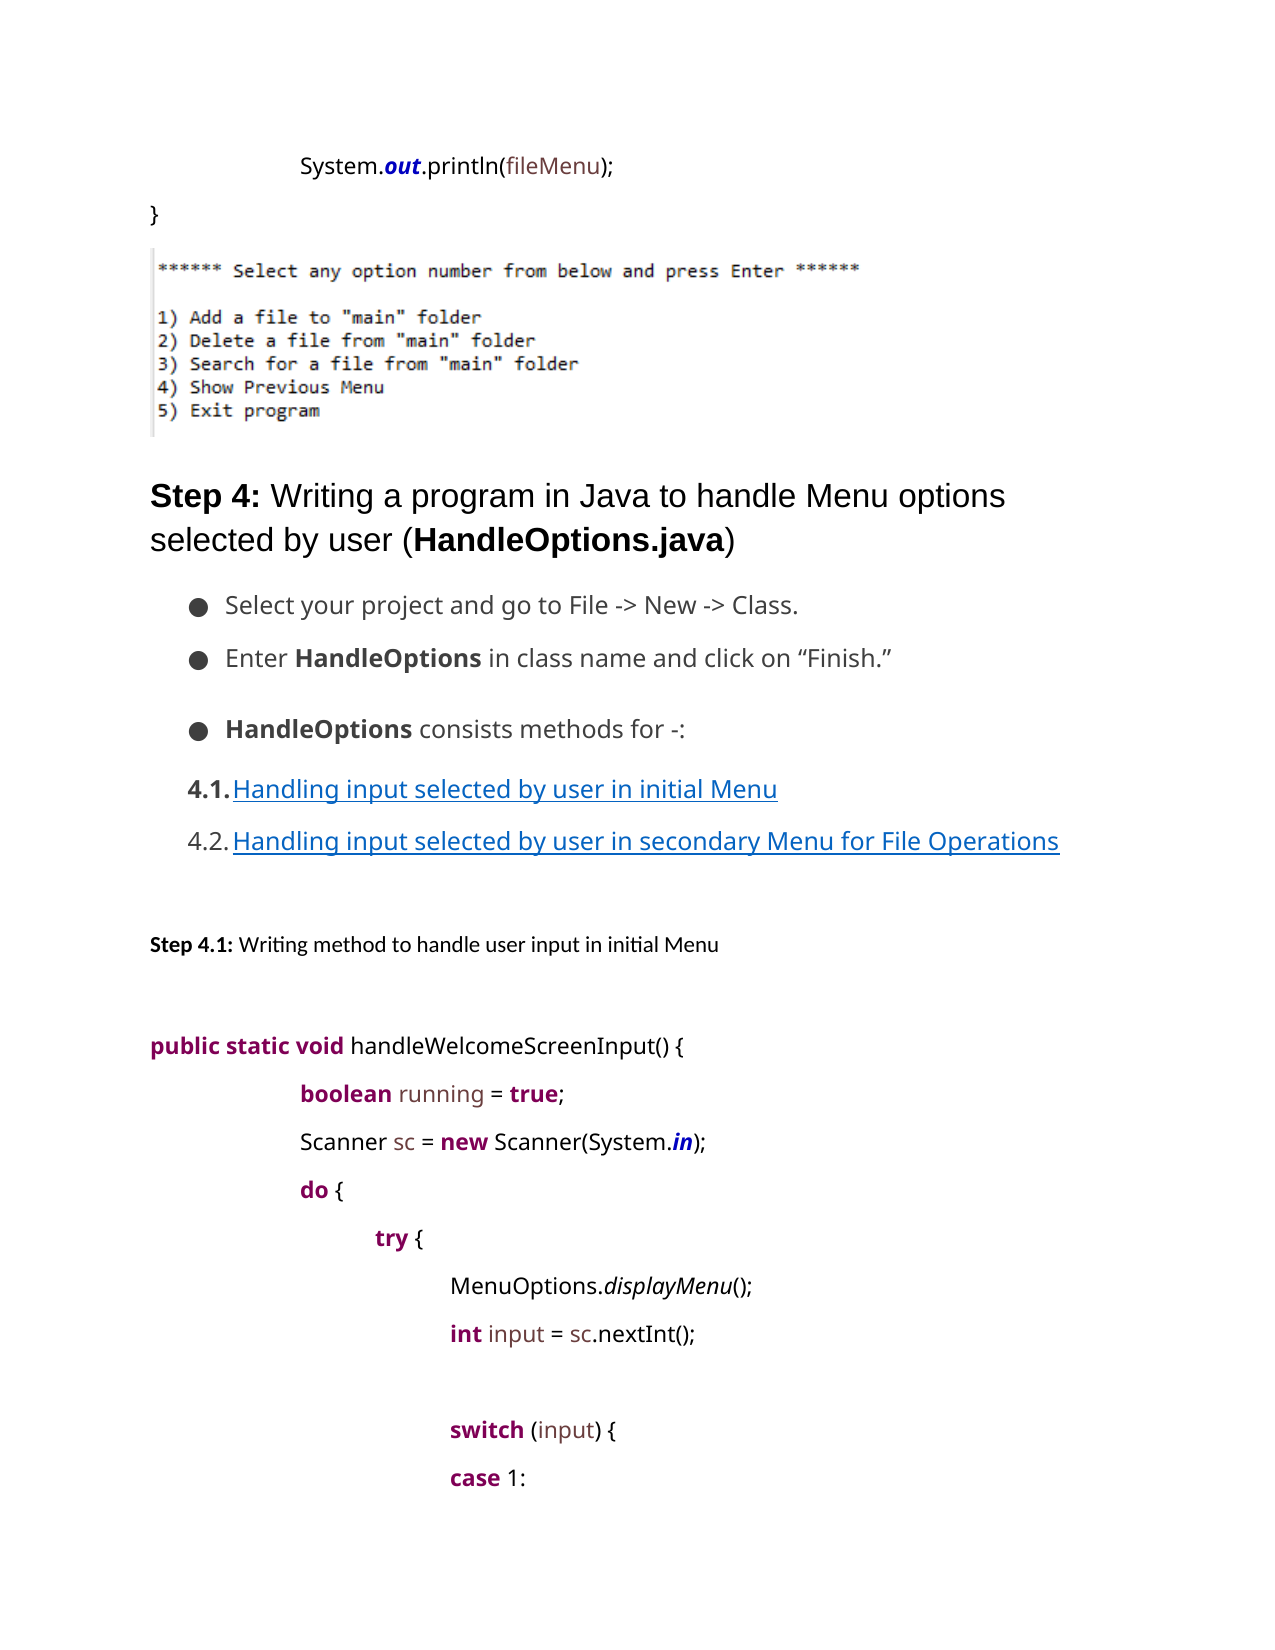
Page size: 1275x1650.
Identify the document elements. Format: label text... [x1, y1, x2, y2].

text do { [150, 1174, 1125, 1205]
text case 1: [150, 1461, 1125, 1493]
text } [150, 198, 1125, 229]
list Enter HandleOptions in class name and click on “Finish.” [187, 631, 1125, 682]
picture [150, 248, 1125, 437]
text switch (input) { [150, 1413, 1125, 1445]
list Select your project and go to File -> New -> Class. [187, 577, 1125, 628]
list HandleOptions consists methods for -: [187, 701, 1125, 752]
text public static void handleWelcomeScreenInput() { [150, 1030, 1125, 1061]
text System.out.println(fileMenu); [150, 150, 1125, 181]
list Handling input selected by user in initial Menu [187, 772, 1125, 806]
text int input = sc.nextInt(); [150, 1318, 1125, 1349]
text boolean running = true; [150, 1078, 1125, 1109]
list Handling input selected by user in secondary Menu for File Operations [187, 824, 1125, 858]
text try { [150, 1222, 1125, 1253]
text Step 4.1: Writing method to handle user input in initial Menu [150, 930, 1125, 958]
text MenuOptions.displayMenu(); [150, 1270, 1125, 1301]
text Scanner sc = new Scanner(System.in); [150, 1126, 1125, 1157]
subtitle Step 4: Writing a program in Java to handle Menu options selected by user (HandleOptions.java) [150, 476, 1125, 559]
